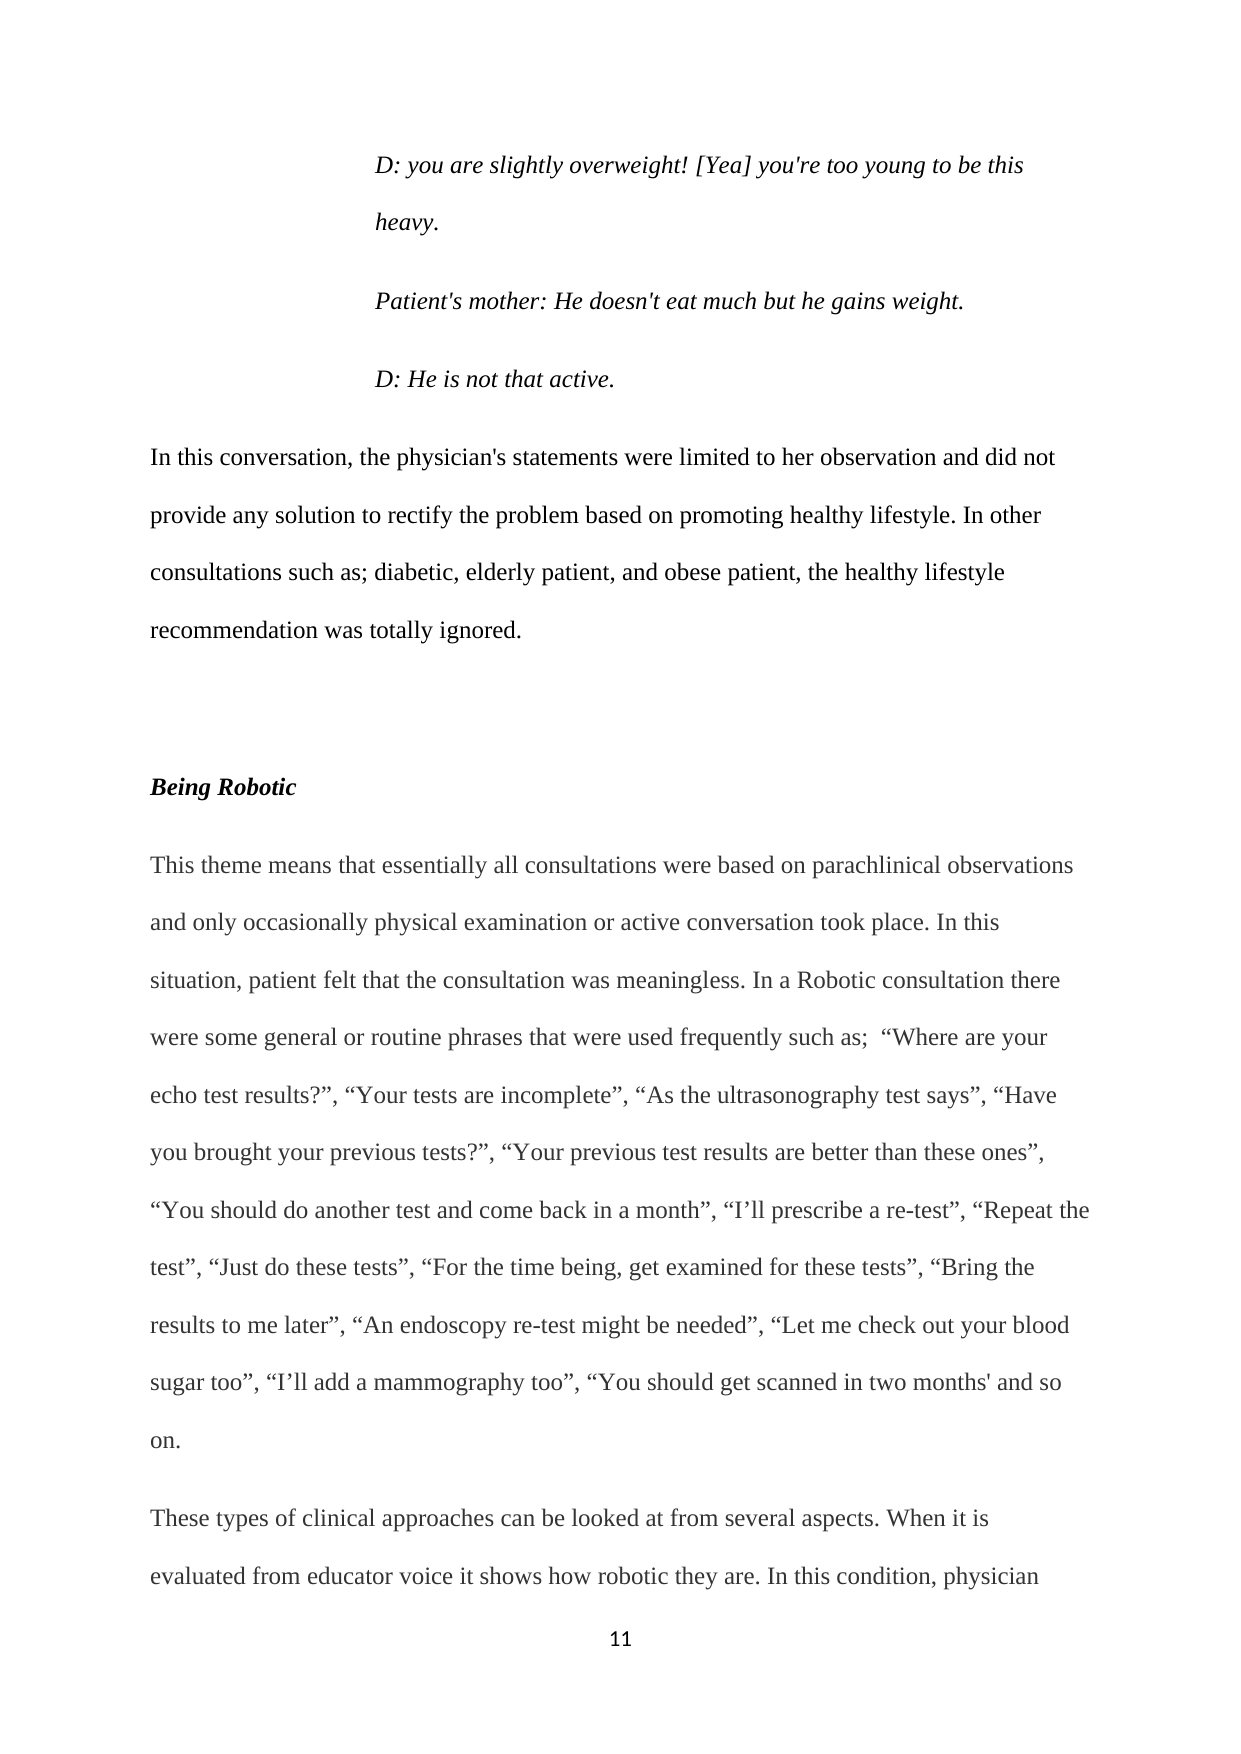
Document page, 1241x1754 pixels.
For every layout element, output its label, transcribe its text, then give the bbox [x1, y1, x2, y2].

text In this conversation, the physician's statements were limited to her observation and did not provide any solution to rectify the problem based on promoting healthy lifestyle. In other consultations such as; diabetic, elderly patient, and obese patient, the healthy lifestyle recommendation was totally ignored. [150, 442, 1090, 644]
text This theme means that essentially all consultations were based on parachlinical observations and only occasionally physical examination or active conversation took place. In this situation, patient felt that the consultation was meaningless. In a Robotic consultation there were some general or routine phrases that were used frequently such as; “Where are your echo test results?”, “Your tests are incomplete”, “As the ultrasonography test says”, “Have you brought your previous tests?”, “Your previous test results are better than these ones”, “You should do another test and come back in a month”, “I’ll prescribe a re-test”, “Repeat the test”, “Just do these tests”, “For the time being, get examined for these tests”, “Bring the results to me later”, “An endoscopy re-test might be needed”, “Let me check out your blood sugar too”, “I’ll add a mammography too”, “You should get scanned in two months' and so on. [150, 850, 1090, 1454]
text Patient's mother: He doesn't eat much but he gains weight. [375, 286, 1090, 314]
text D: He is not that active. [375, 364, 1090, 393]
text D: you are slightly overweight! [Yea] you're too young to be this heavy. [375, 150, 1090, 236]
text Being Robotic [150, 772, 1090, 800]
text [150, 1503, 1090, 1589]
